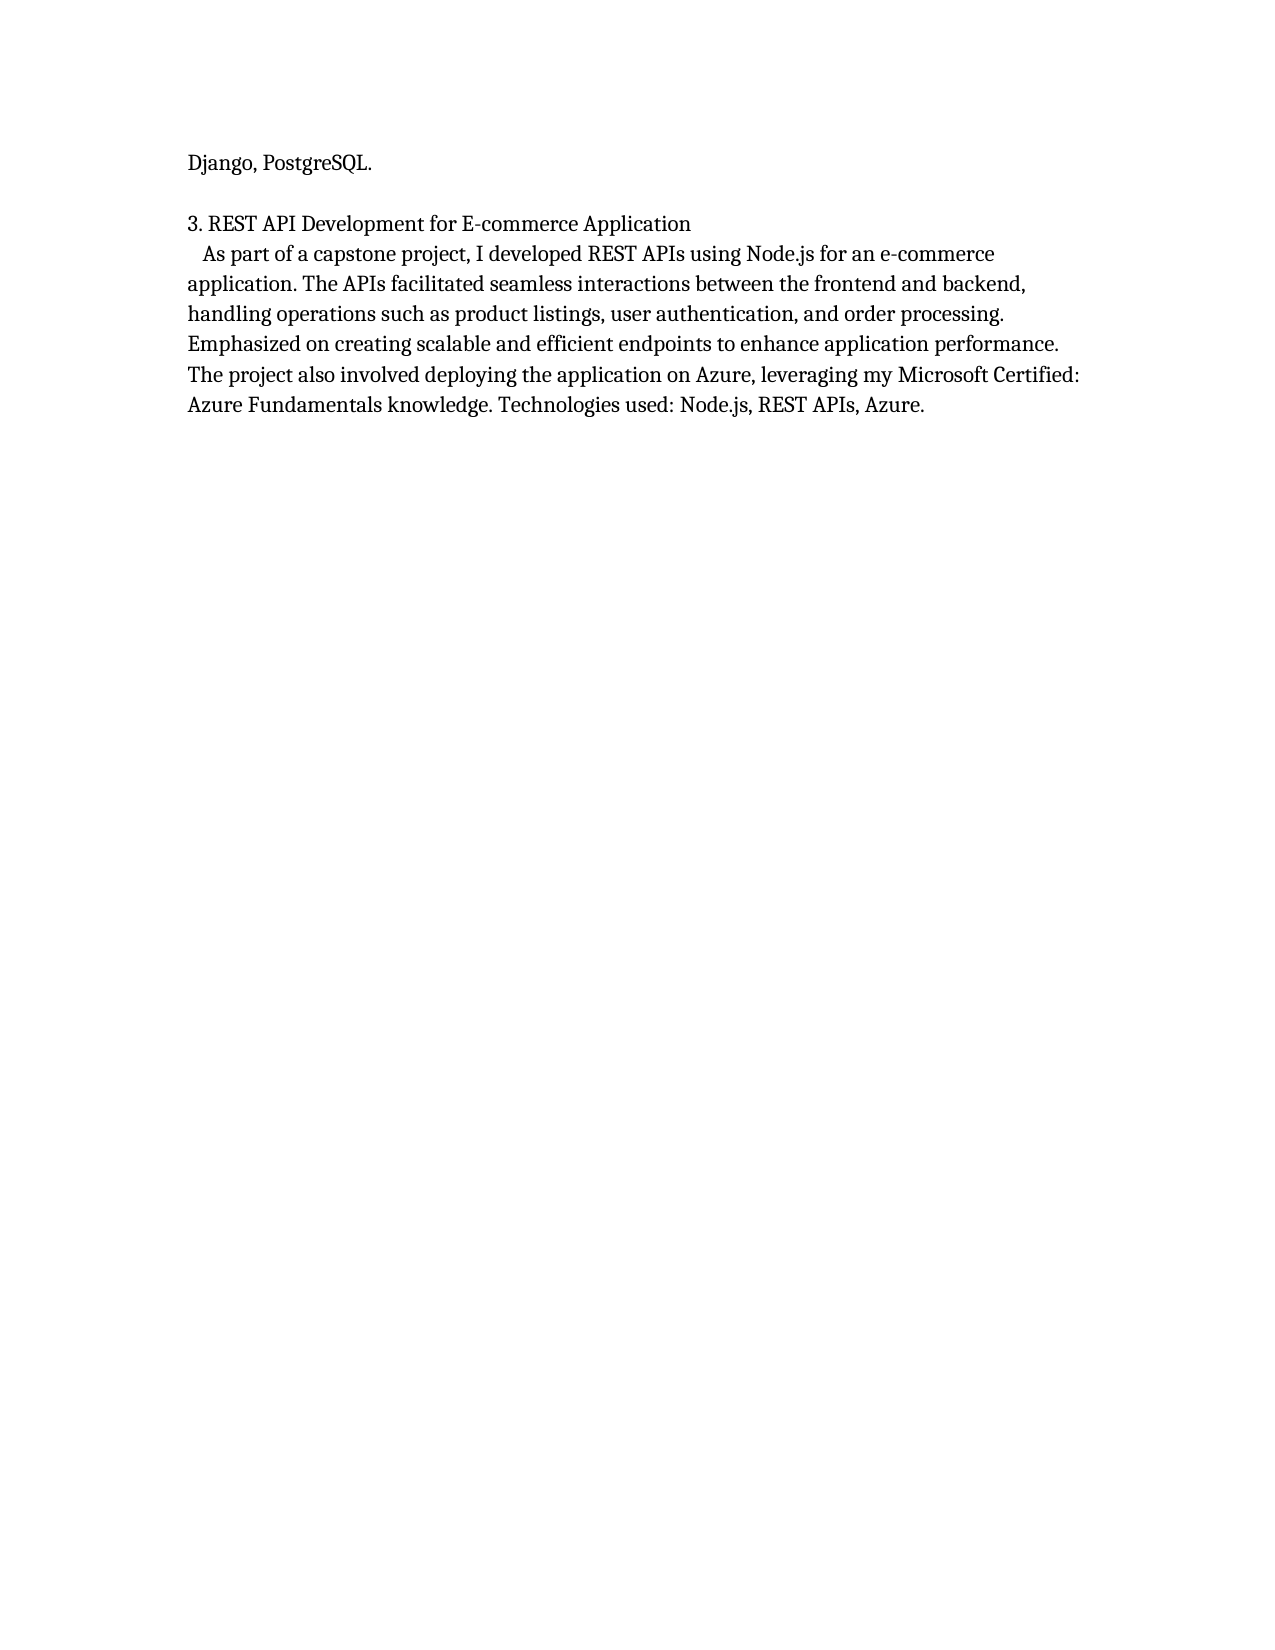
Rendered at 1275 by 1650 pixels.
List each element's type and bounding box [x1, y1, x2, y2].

text [187, 150, 1087, 418]
